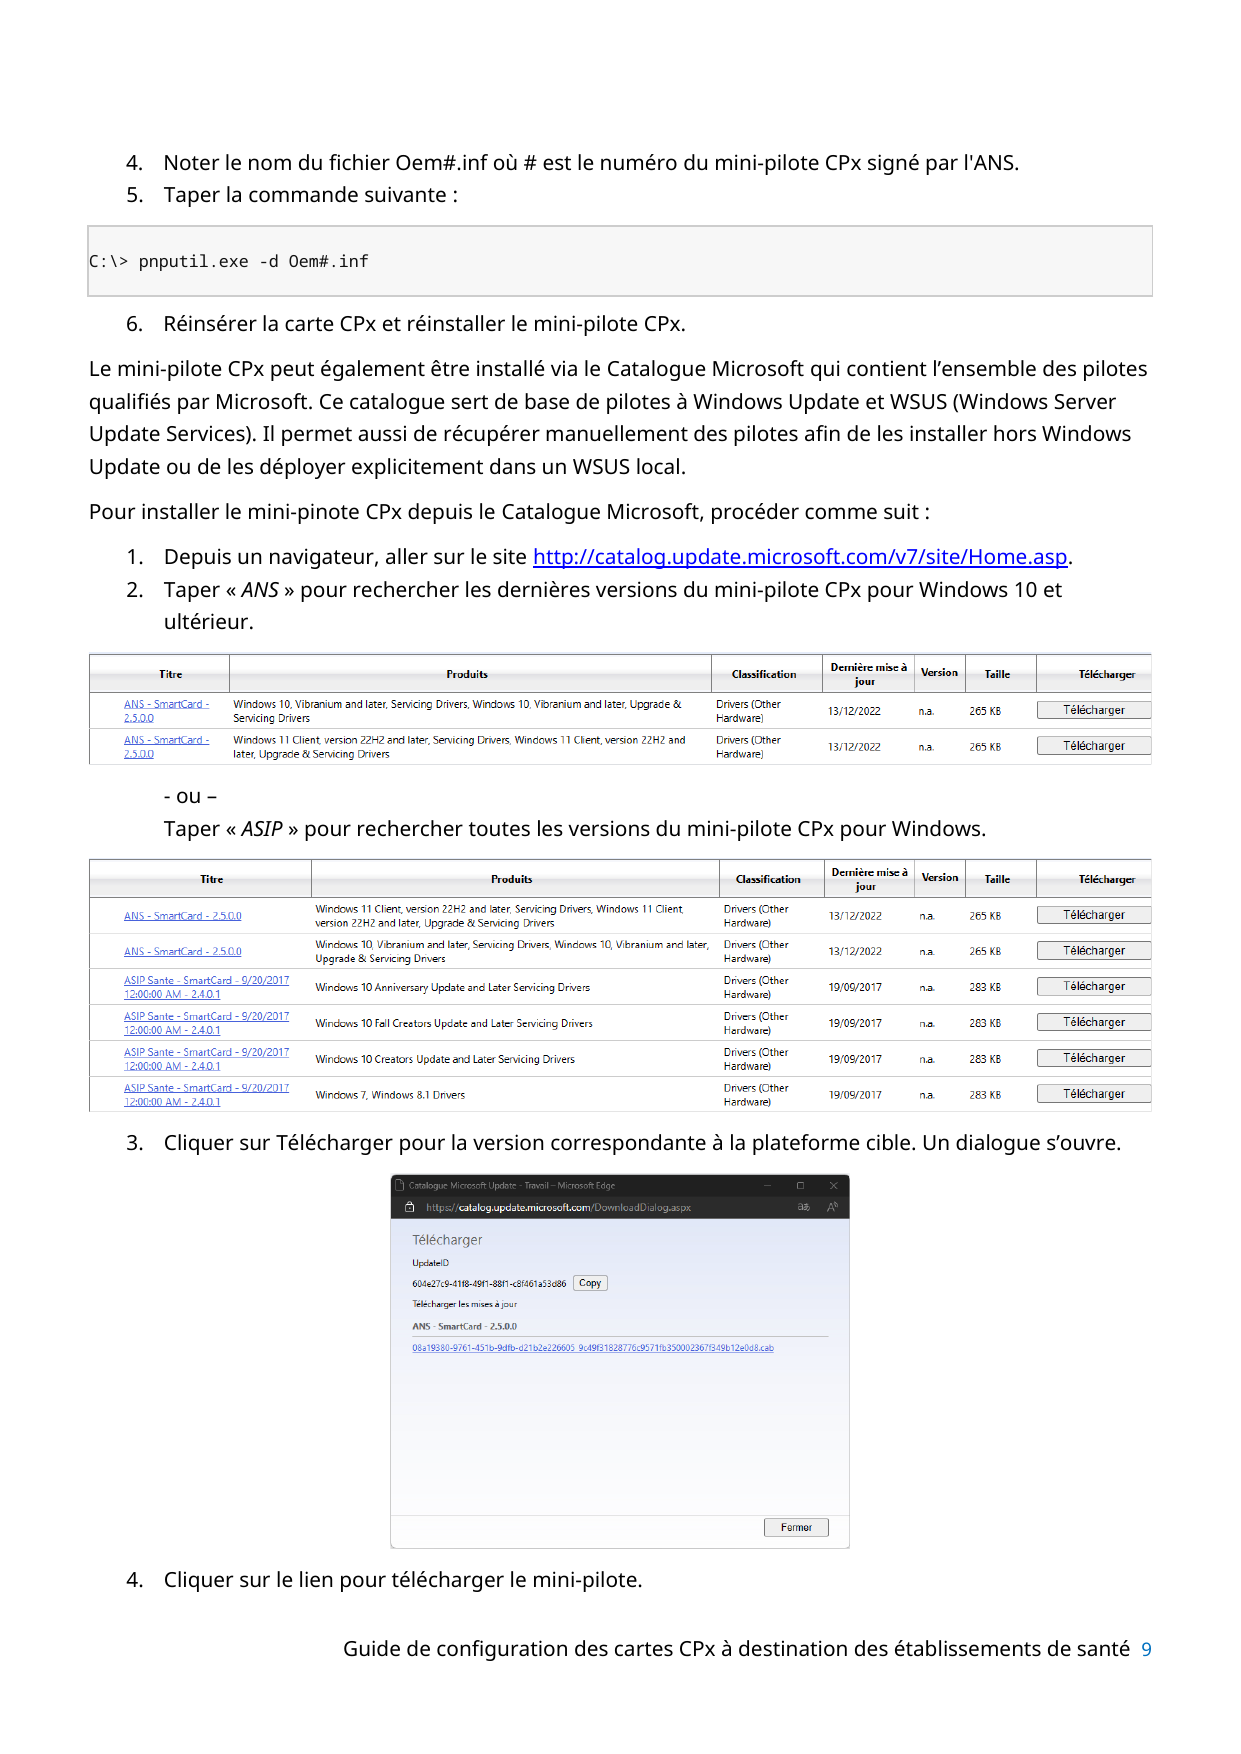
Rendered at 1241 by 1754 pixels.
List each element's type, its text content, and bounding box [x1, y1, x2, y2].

list Noter le nom du fichier Oem#.inf où # est le numéro du mini-pilote CPx signé par l'ANS. [126, 148, 1152, 176]
list Réinsérer la carte CPx et réinstaller le mini-pilote CPx. [126, 309, 1152, 338]
text C:\> pnputil.exe -d Oem#.inf [89, 250, 1152, 271]
list Taper la commande suivante : [126, 180, 1152, 209]
list Depuis un navigateur, aller sur le site http://catalog.update.microsoft.com/v7/site/Home.asp. [126, 542, 1152, 571]
picture [88, 858, 1152, 1112]
list Cliquer sur Télécharger pour la version correspondante à la plateforme cible. Un dialogue s’ouvre. [126, 1128, 1152, 1157]
list Cliquer sur le lien pour télécharger le mini-pilote. [126, 1565, 1152, 1594]
list Taper « ASIP » pour rechercher toutes les versions du mini-pilote CPx pour Windows. [164, 814, 1152, 842]
list Taper « ANS » pour rechercher les dernières versions du mini-pilote CPx pour Windows 10 et ultérieur. [126, 575, 1152, 636]
text Le mini-pilote CPx peut également être installé via le Catalogue Microsoft qui contient l’ensemble des pilotes qualifiés par Microsoft. Ce catalogue sert de base de pilotes à Windows Update et WSUS (Windows Server Update Services). Il permet aussi de récupérer manuellement des pilotes afin de les installer hors Windows Update ou de les déployer explicitement dans un WSUS local. [89, 354, 1152, 481]
list - ou – [164, 781, 1152, 810]
picture [390, 1173, 850, 1549]
picture [88, 652, 1152, 765]
text Pour installer le mini-pinote CPx depuis le Catalogue Microsoft, procéder comme suit : [89, 497, 1152, 526]
